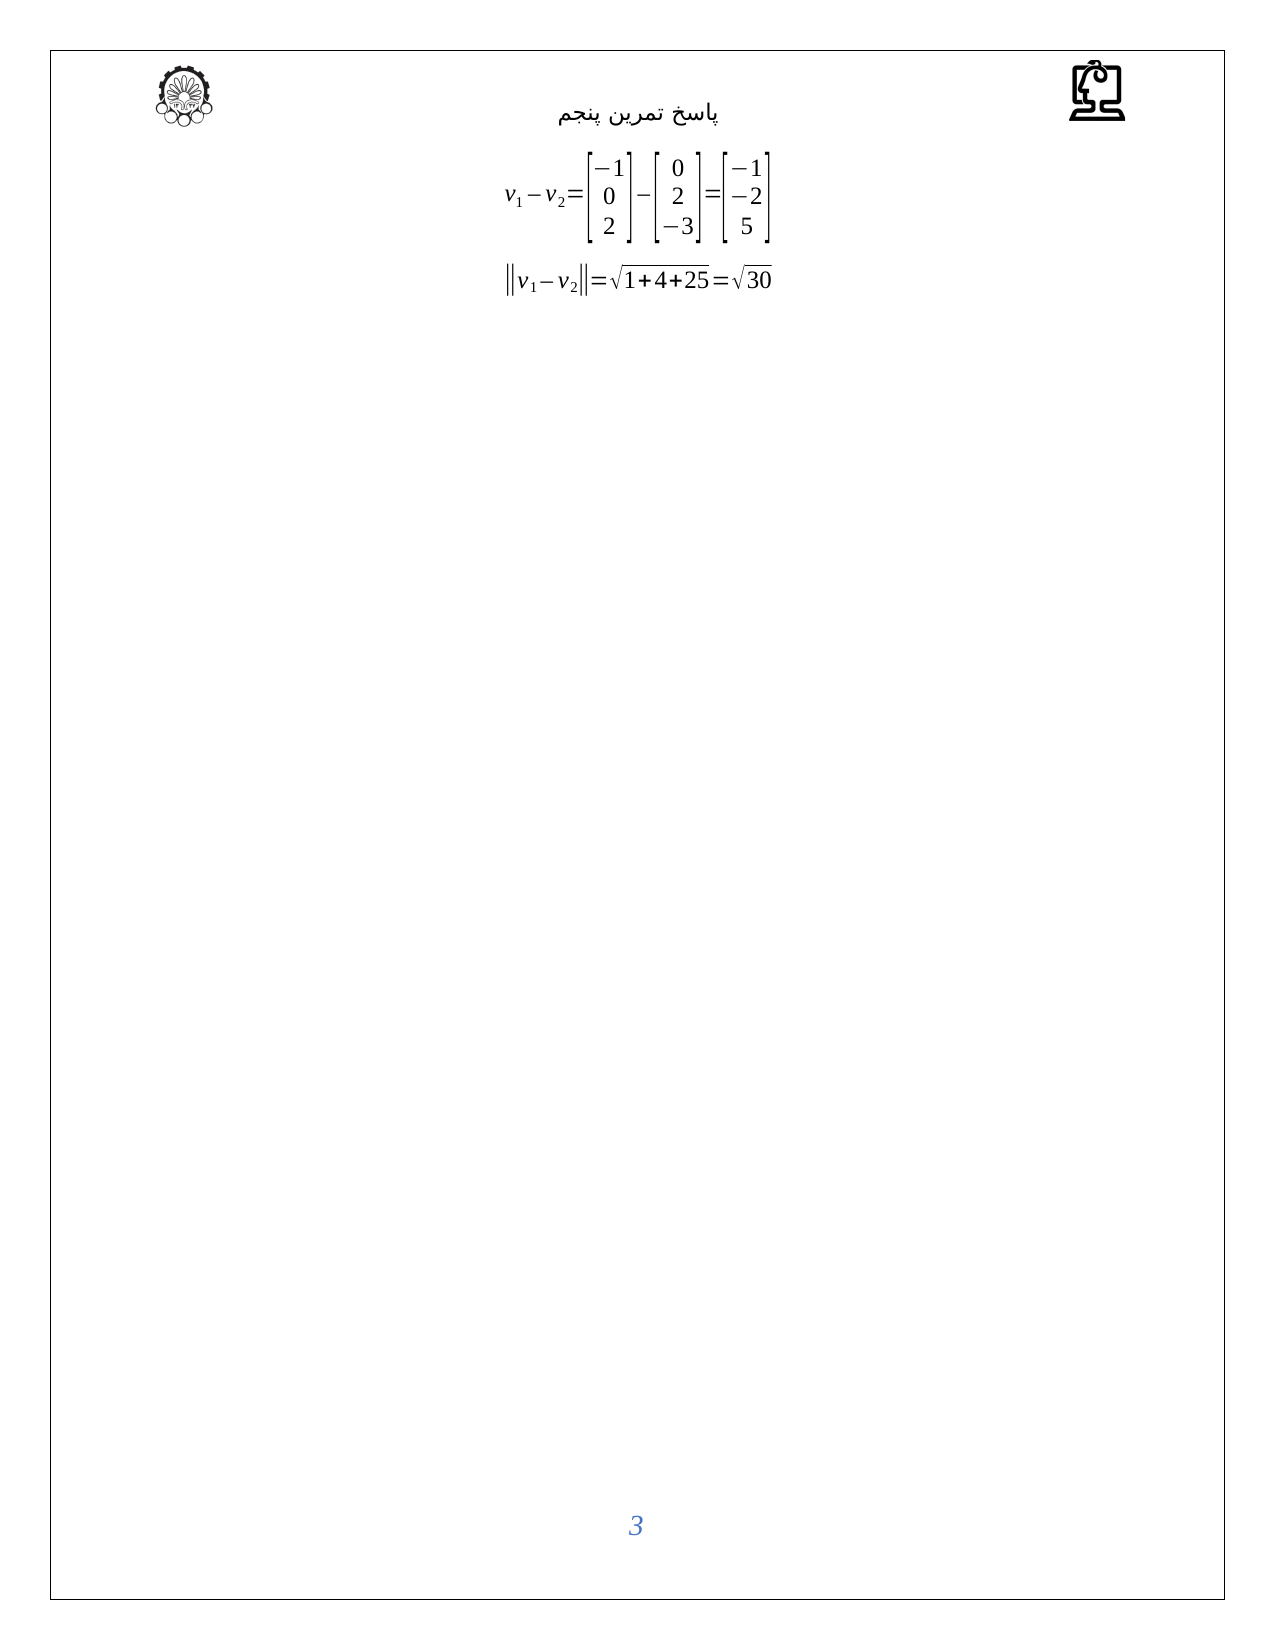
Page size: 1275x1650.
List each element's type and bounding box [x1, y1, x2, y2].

picture [1069, 60, 1125, 121]
picture [150, 61, 216, 127]
